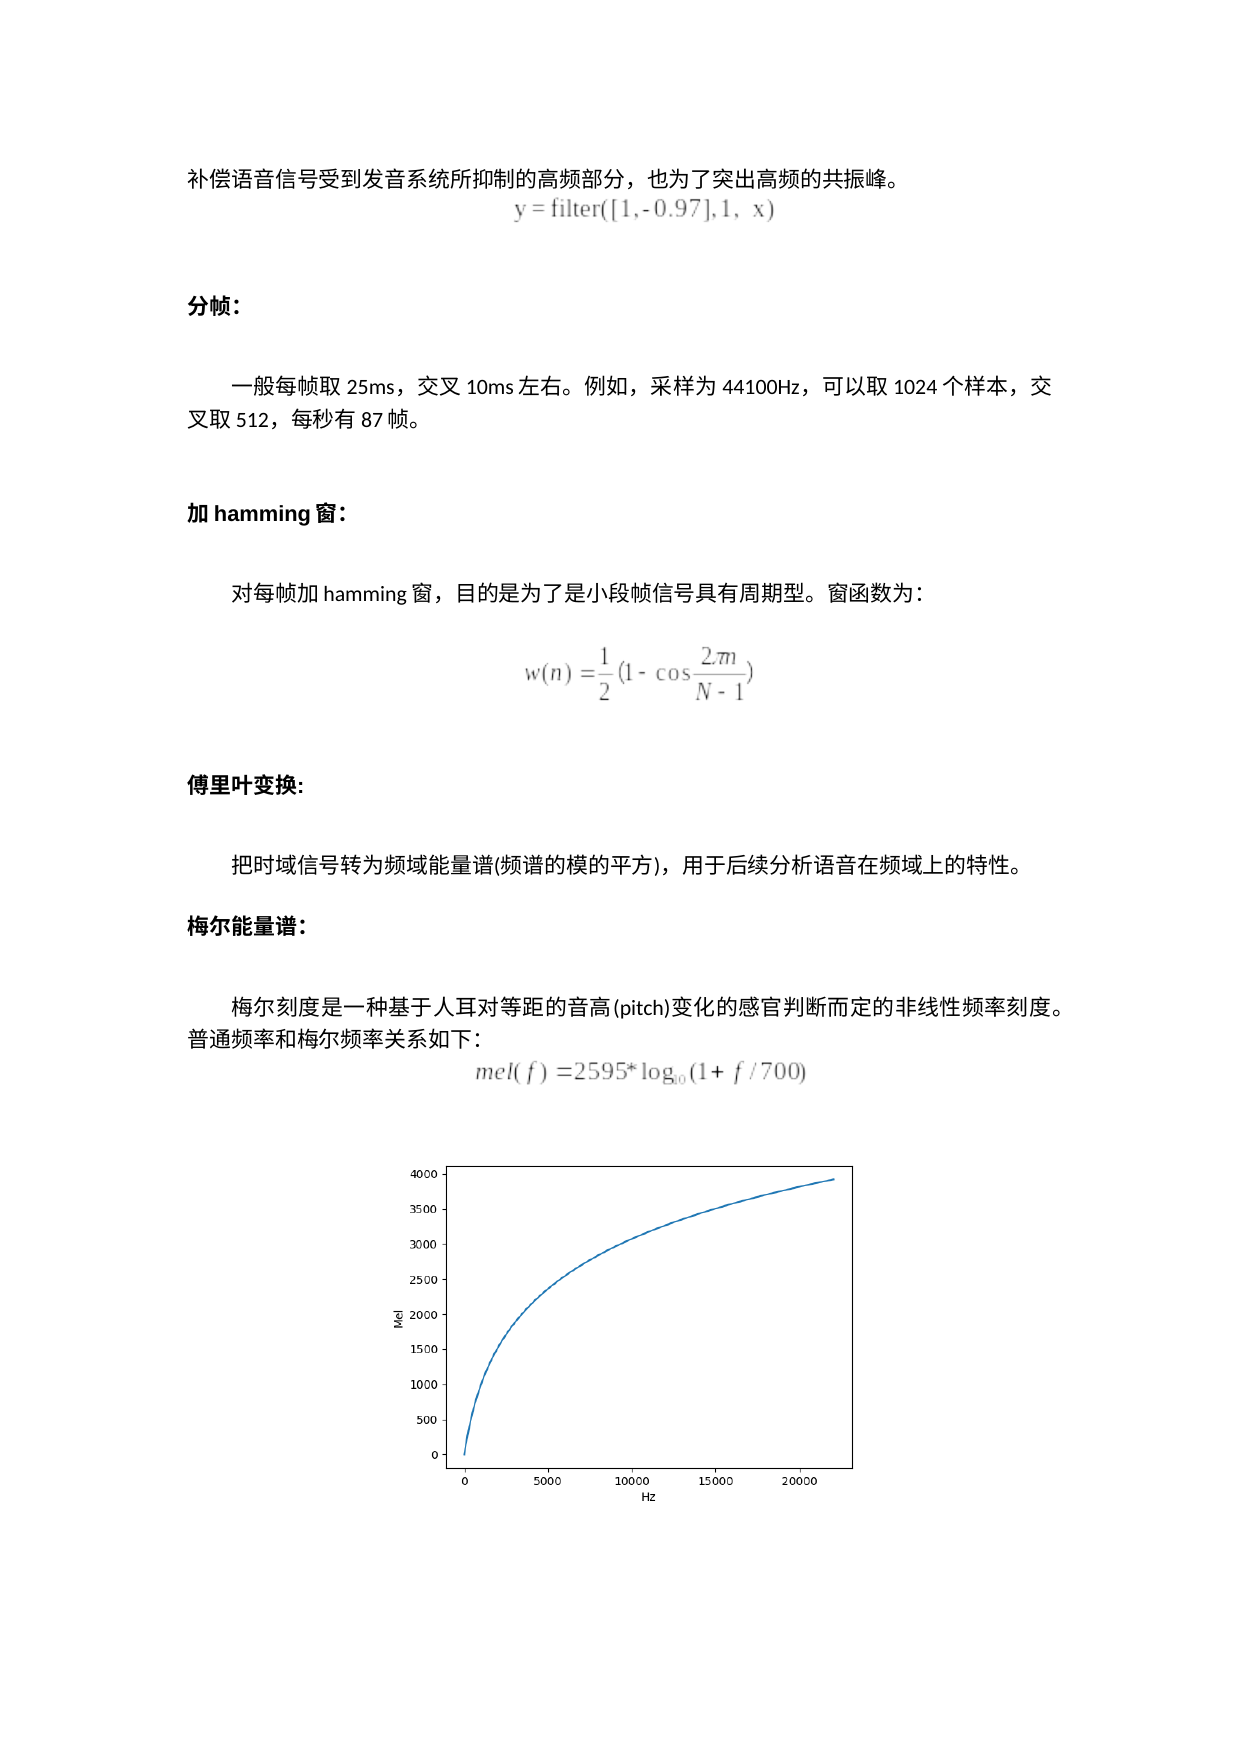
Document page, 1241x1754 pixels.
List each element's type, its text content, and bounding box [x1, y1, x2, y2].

text 一般每帧取25ms，交叉10ms左右。例如，采样为44100Hz，可以取1024个样本，交叉取512，每秒有87帧。 [187, 369, 1053, 434]
subtitle 加hamming窗： [187, 495, 1053, 528]
picture [380, 1119, 904, 1511]
text 把时域信号转为频域能量谱(频谱的模的平方)，用于后续分析语音在频域上的特性。 [187, 847, 1053, 880]
text 梅尔刻度是一种基于人耳对等距的音高(pitch)变化的感官判断而定的非线性频率刻度。普通频率和梅尔频率关系如下： [187, 989, 1053, 1054]
subtitle 傅里叶变换: [187, 767, 1053, 800]
subtitle 梅尔能量谱： [187, 909, 1053, 941]
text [187, 162, 1053, 194]
text 对每帧加hamming窗，目的是为了是小段帧信号具有周期型。窗函数为： [187, 576, 1053, 608]
subtitle 分帧： [187, 289, 1053, 321]
